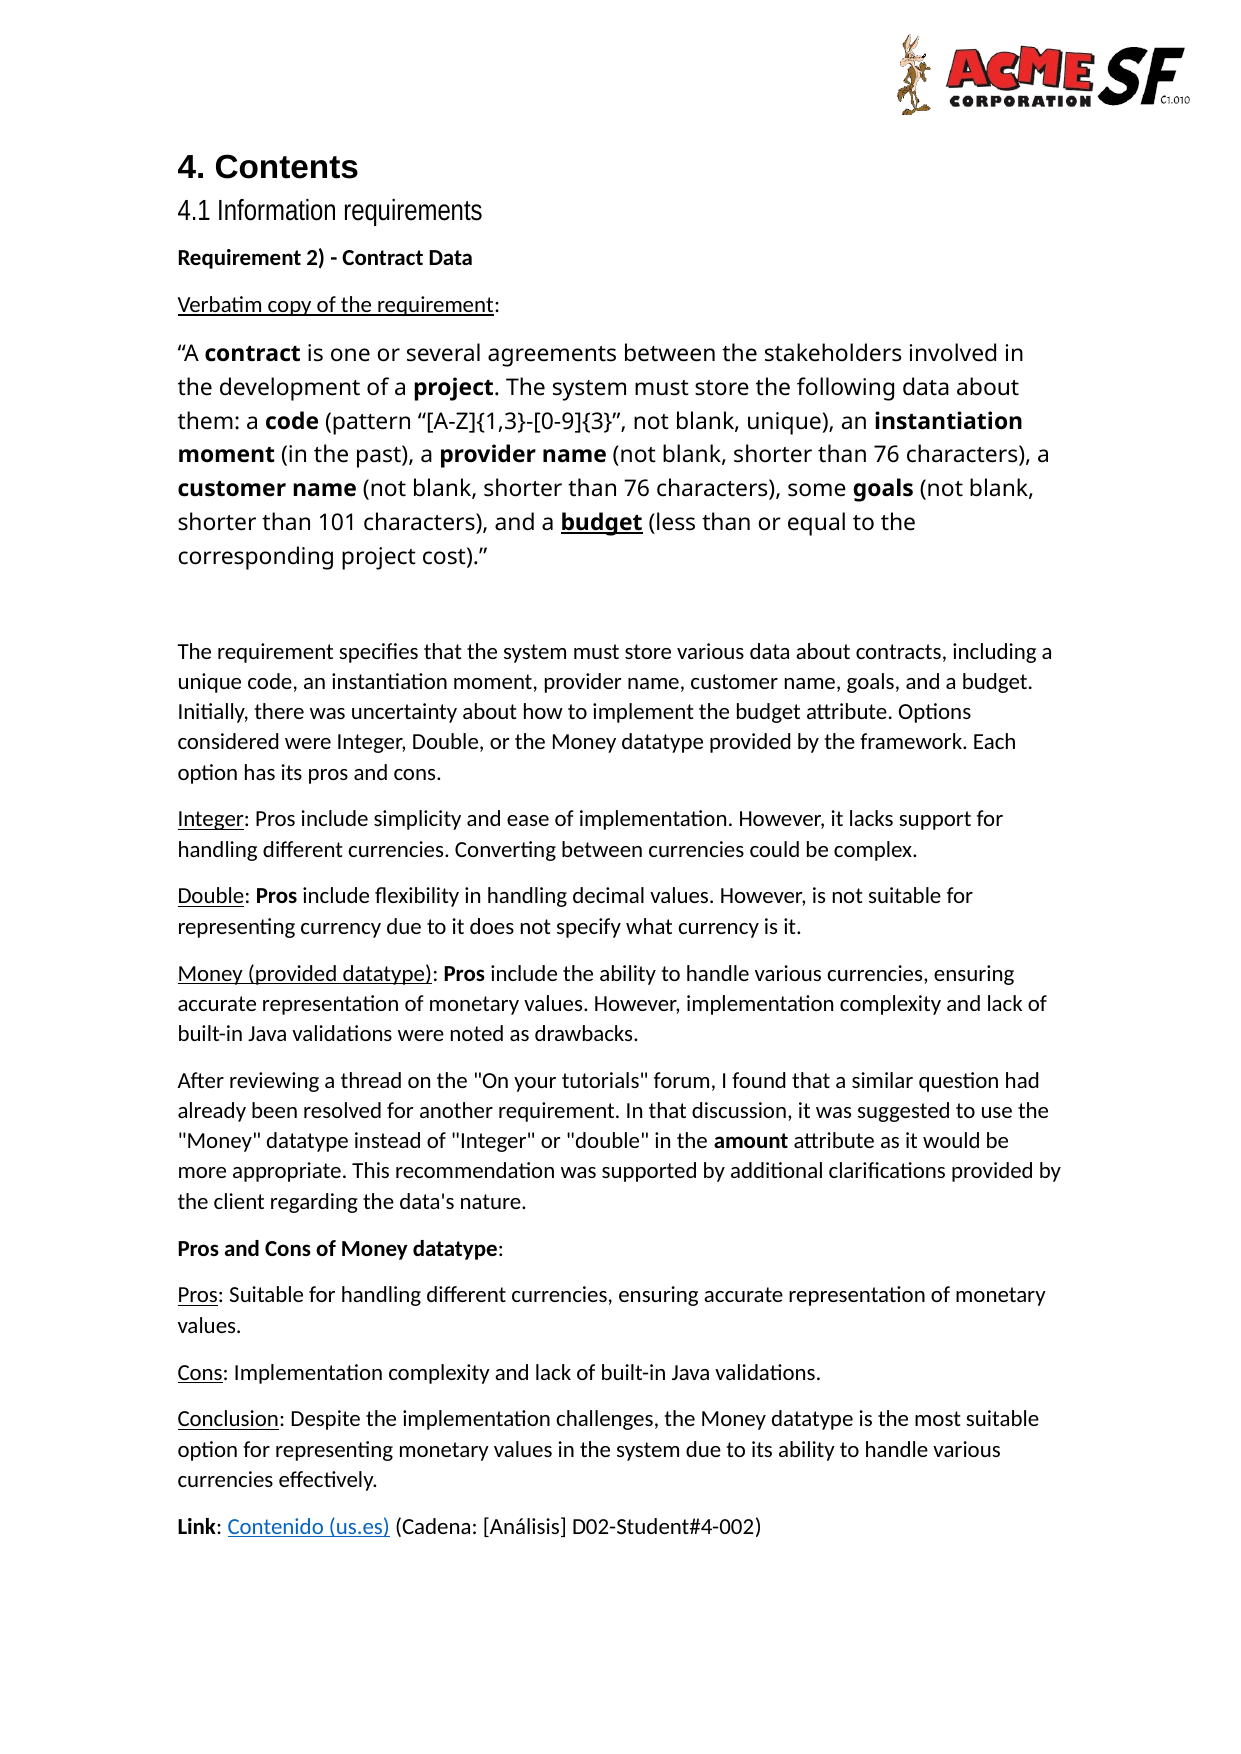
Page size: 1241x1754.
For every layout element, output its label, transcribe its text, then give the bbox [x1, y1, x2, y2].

text Cons: Implementation complexity and lack of built-in Java validations. [177, 1358, 1063, 1386]
text “A contract is one or several agreements between the stakeholders involved in the development of a project. The system must store the following data about them: a code (pattern “[A-Z]{1,3}-[0-9]{3}”, not blank, unique), an instantiation moment (in the past), a provider name (not blank, shorter than 76 characters), a customer name (not blank, shorter than 76 characters), some goals (not blank, shorter than 101 characters), and a budget (less than or equal to the corresponding project cost).” [177, 337, 1063, 571]
subtitle 4. Contents [177, 148, 1063, 186]
text After reviewing a thread on the "On your tutorials" forum, I found that a similar question had already been resolved for another requirement. In that discussion, it was suggested to use the "Money" datatype instead of "Integer" or "double" in the amount attribute as it would be more appropriate. This recommendation was supported by additional clarifications provided by the client regarding the data's nature. [177, 1066, 1063, 1215]
text Money (provided datatype): Pros include the ability to handle various currencies, ensuring accurate representation of monetary values. However, implementation complexity and lack of built-in Java validations were noted as drawbacks. [177, 959, 1063, 1047]
subtitle 4.1 Information requirements [177, 193, 1063, 227]
text Pros: Suitable for handling different currencies, ensuring accurate representation of monetary values. [177, 1281, 1063, 1339]
text The requirement specifies that the system must store various data about contracts, including a unique code, an instantiation moment, provider name, customer name, goals, and a budget. Initially, there was uncertainty about how to implement the budget attribute. Options considered were Integer, Double, or the Money datatype provided by the framework. Each option has its pros and cons. [177, 637, 1063, 786]
text Pros and Cons of Money datatype: [177, 1234, 1063, 1262]
text Requirement 2) - Contract Data [177, 243, 1063, 271]
picture [889, 33, 1199, 115]
text Link: Contenido (us.es) (Cadena: [Análisis] D02-Student#4-002) [177, 1512, 1063, 1540]
text Conclusion: Despite the implementation challenges, the Money datatype is the most suitable option for representing monetary values in the system due to its ability to handle various currencies effectively. [177, 1404, 1063, 1493]
text Verbatim copy of the requirement: [177, 290, 1063, 318]
text Integer: Pros include simplicity and ease of implementation. However, it lacks support for handling different currencies. Converting between currencies could be complex. [177, 804, 1063, 863]
text Double: Pros include flexibility in handling decimal values. However, is not suitable for representing currency due to it does not specify what currency is it. [177, 882, 1063, 940]
